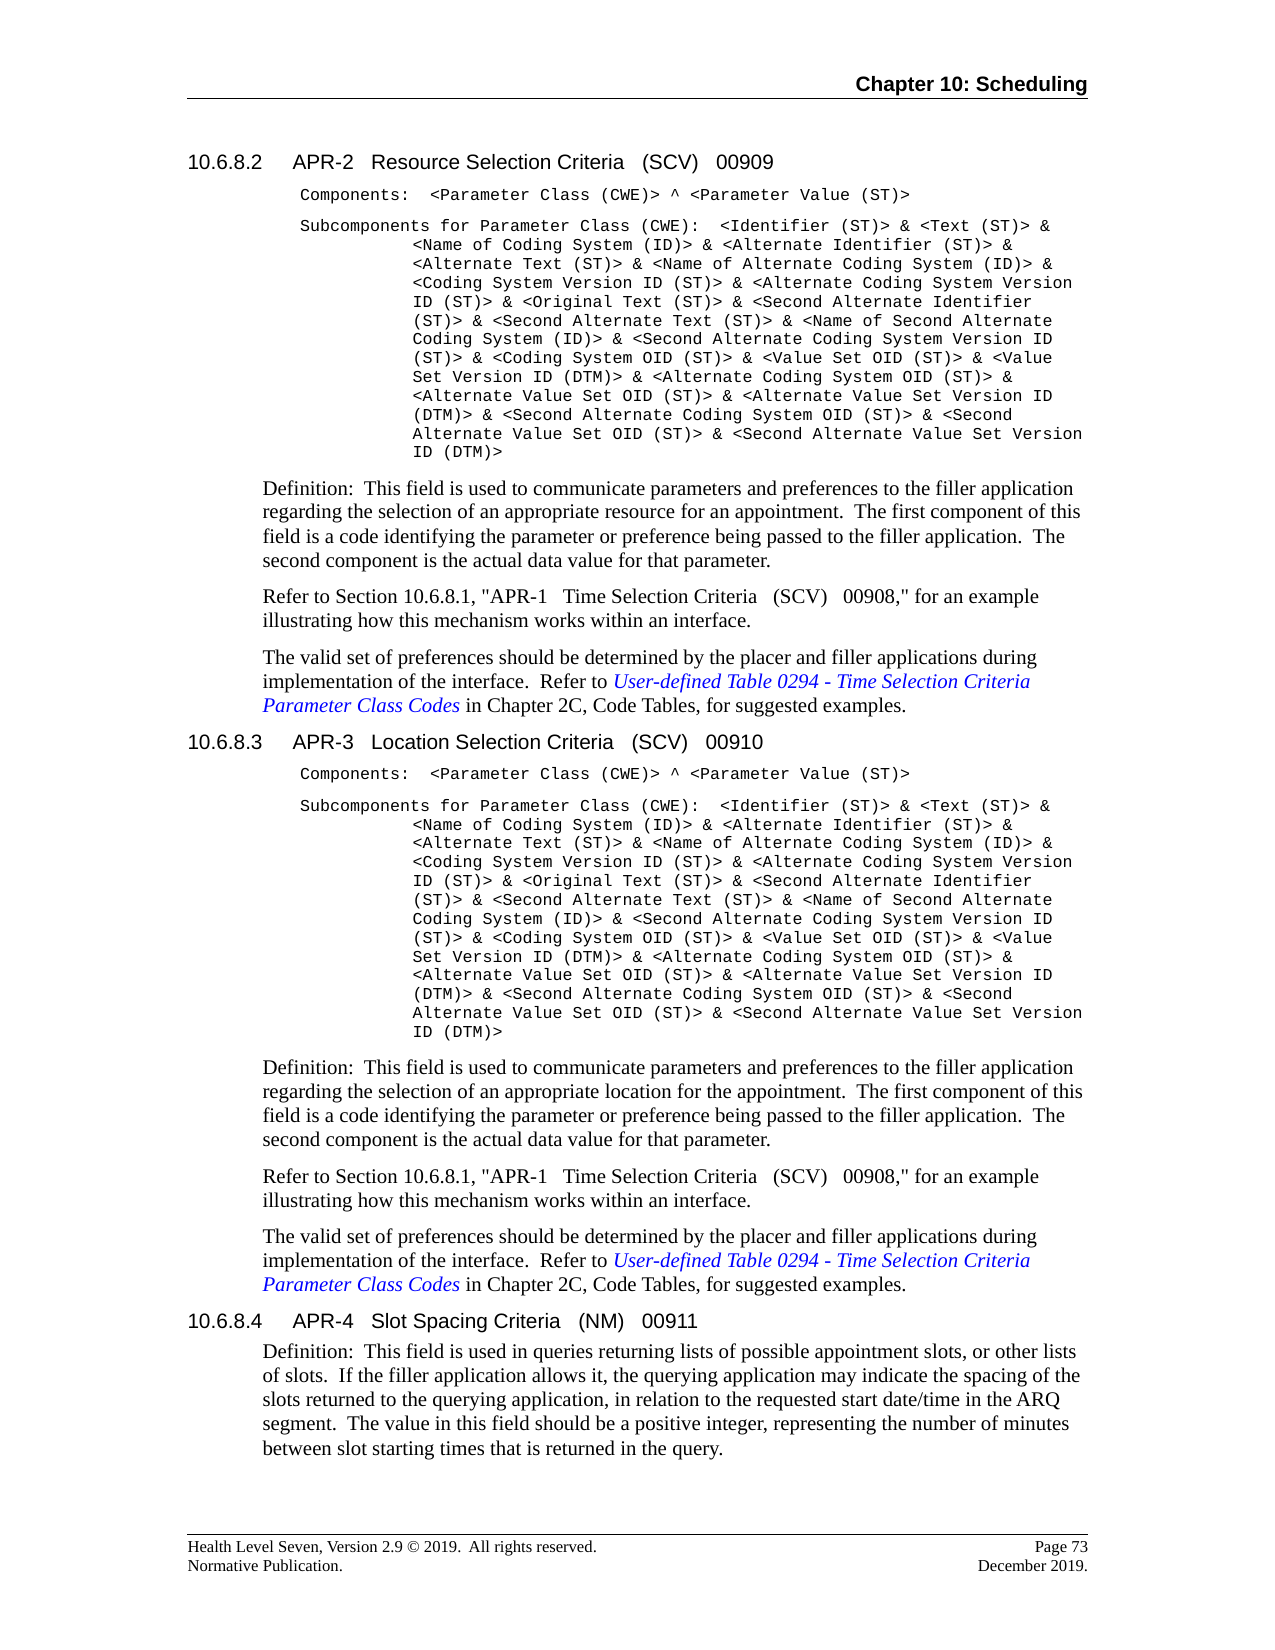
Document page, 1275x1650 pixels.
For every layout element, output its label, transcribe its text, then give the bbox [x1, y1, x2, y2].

text Components: <Parameter Class (CWE)> ^ <Parameter Value (ST)> [300, 186, 1088, 205]
text Subcomponents for Parameter Class (CWE): <Identifier (ST)> & <Text (ST)> & <Name of Coding System (ID)> & <Alternate Identifier (ST)> & <Alternate Text (ST)> & <Name of Alternate Coding System (ID)> & <Coding System Version ID (ST)> & <Alternate Coding System Version ID (ST)> & <Original Text (ST)> & <Second Alternate Identifier (ST)> & <Second Alternate Text (ST)> & <Name of Second Alternate Coding System (ID)> & <Second Alternate Coding System Version ID (ST)> & <Coding System OID (ST)> & <Value Set OID (ST)> & <Value Set Version ID (DTM)> & <Alternate Coding System OID (ST)> & <Alternate Value Set OID (ST)> & <Alternate Value Set Version ID (DTM)> & <Second Alternate Coding System OID (ST)> & <Second Alternate Value Set OID (ST)> & <Second Alternate Value Set Version ID (DTM)> [300, 797, 1088, 1042]
subtitle APR-4 Slot Spacing Criteria (NM) 00911 [187, 1309, 1088, 1333]
text Subcomponents for Parameter Class (CWE): <Identifier (ST)> & <Text (ST)> & <Name of Coding System (ID)> & <Alternate Identifier (ST)> & <Alternate Text (ST)> & <Name of Alternate Coding System (ID)> & <Coding System Version ID (ST)> & <Alternate Coding System Version ID (ST)> & <Original Text (ST)> & <Second Alternate Identifier (ST)> & <Second Alternate Text (ST)> & <Name of Second Alternate Coding System (ID)> & <Second Alternate Coding System Version ID (ST)> & <Coding System OID (ST)> & <Value Set OID (ST)> & <Value Set Version ID (DTM)> & <Alternate Coding System OID (ST)> & <Alternate Value Set OID (ST)> & <Alternate Value Set Version ID (DTM)> & <Second Alternate Coding System OID (ST)> & <Second Alternate Value Set OID (ST)> & <Second Alternate Value Set Version ID (DTM)> [300, 218, 1088, 463]
subtitle APR-2 Resource Selection Criteria (SCV) 00909 [187, 150, 1088, 174]
text Definition: This field is used in queries returning lists of possible appointment slots, or other lists of slots. If the filler application allows it, the querying application may indicate the spacing of the slots returned to the querying application, in relation to the requested start date/time in the ARQ segment. The value in this field should be a positive integer, representing the number of minutes between slot starting times that is returned in the query. [262, 1339, 1088, 1459]
text Definition: This field is used to communicate parameters and preferences to the filler application regarding the selection of an appropriate location for the appointment. The first component of this field is a code identifying the parameter or preference being passed to the filler application. The second component is the actual data value for that parameter. [262, 1055, 1088, 1151]
text Refer to Section 10.6.8.1, "APR-1 Time Selection Criteria (SCV) 00908," for an example illustrating how this mechanism works within an interface. [262, 1164, 1088, 1212]
text The valid set of preferences should be determined by the placer and filler applications during implementation of the interface. Refer to User-defined Table 0294 - Time Selection Criteria Parameter Class Codes in Chapter 2C, Code Tables, for suggested examples. [262, 645, 1088, 717]
subtitle APR-3 Location Selection Criteria (SCV) 00910 [187, 729, 1088, 753]
text The valid set of preferences should be determined by the placer and filler applications during implementation of the interface. Refer to User-defined Table 0294 - Time Selection Criteria Parameter Class Codes in Chapter 2C, Code Tables, for suggested examples. [262, 1224, 1088, 1296]
text Refer to Section 10.6.8.1, "APR-1 Time Selection Criteria (SCV) 00908," for an example illustrating how this mechanism works within an interface. [262, 584, 1088, 632]
text Definition: This field is used to communicate parameters and preferences to the filler application regarding the selection of an appropriate resource for an appointment. The first component of this field is a code identifying the parameter or preference being passed to the filler application. The second component is the actual data value for that parameter. [262, 475, 1088, 572]
text Components: <Parameter Class (CWE)> ^ <Parameter Value (ST)> [300, 766, 1088, 785]
